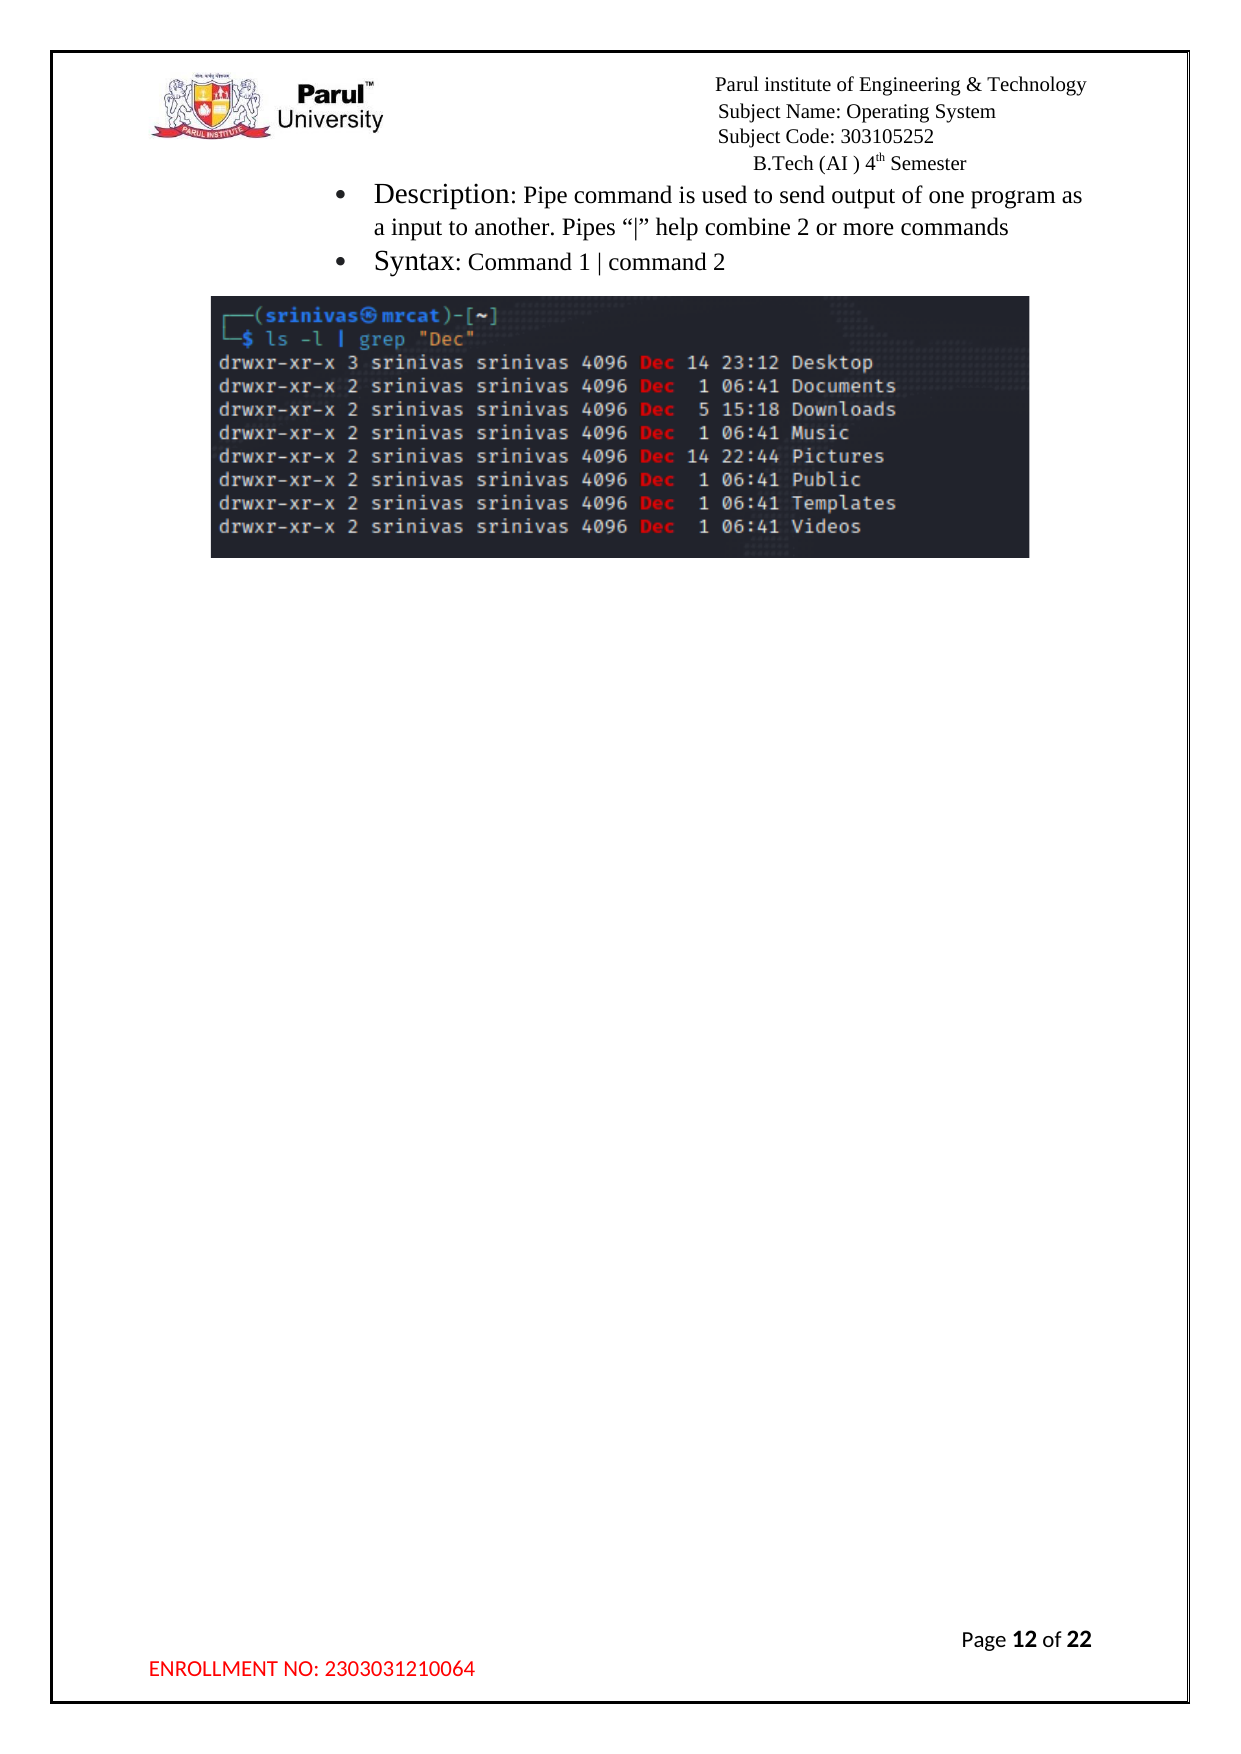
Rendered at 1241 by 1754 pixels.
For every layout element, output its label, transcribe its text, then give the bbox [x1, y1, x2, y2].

picture [210, 296, 1030, 558]
picture [148, 72, 384, 140]
list Syntax: Command 1 | command 2 [336, 243, 1092, 277]
list Description: Pipe command is used to send output of one program as a input to another. Pipes “|” help combine 2 or more commands [336, 177, 1092, 241]
